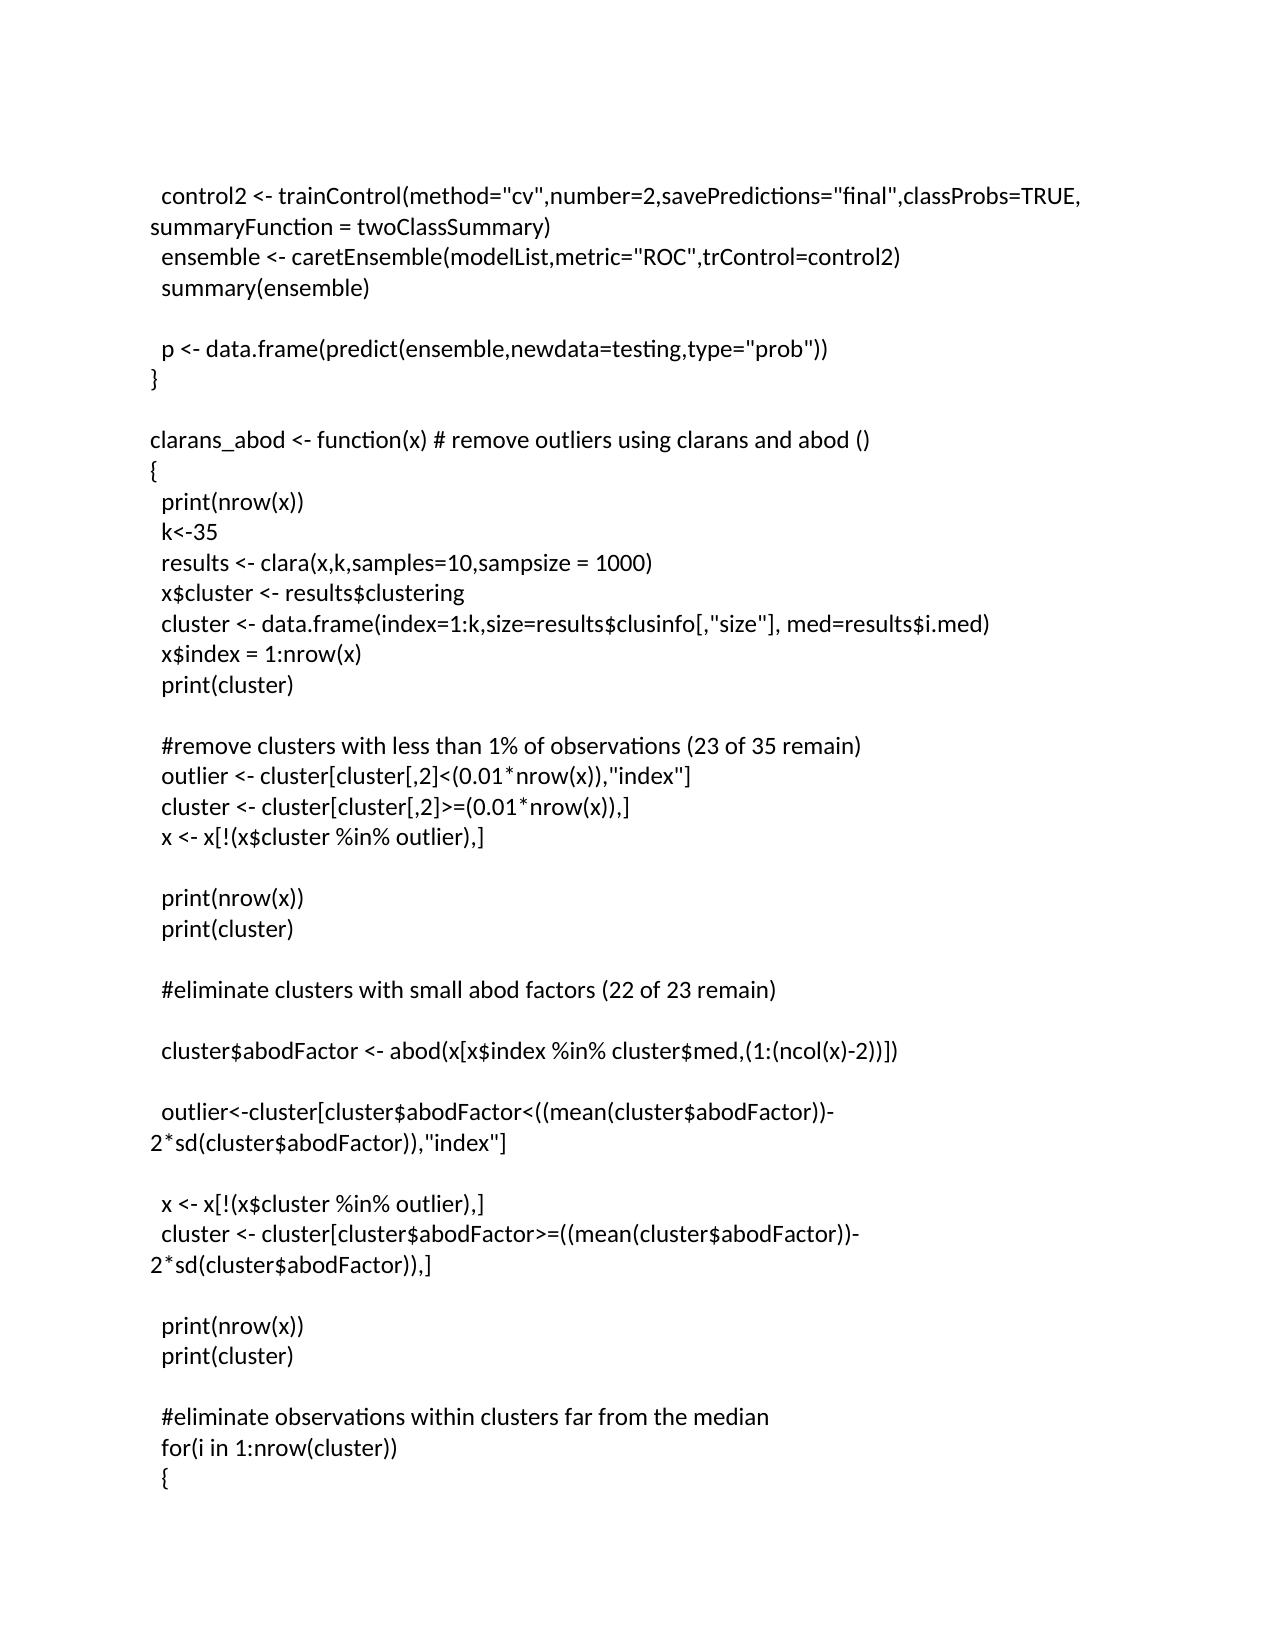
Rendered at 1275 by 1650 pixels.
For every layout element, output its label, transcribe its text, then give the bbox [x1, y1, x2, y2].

text x$cluster <- results$clustering [150, 577, 1125, 608]
text { [150, 455, 1125, 486]
text p <- data.frame(predict(ensemble,newdata=testing,type="prob")) [150, 333, 1125, 364]
text x$index = 1:nrow(x) [150, 638, 1125, 669]
text print(nrow(x)) [150, 882, 1125, 913]
text clarans_abod <- function(x) # remove outliers using clarans and abod () [150, 425, 1125, 455]
text #eliminate observations within clusters far from the median [150, 1401, 1125, 1432]
text print(nrow(x)) [150, 486, 1125, 516]
text outlier <- cluster[cluster[,2]<(0.01*nrow(x)),"index"] [150, 760, 1125, 791]
text x <- x[!(x$cluster %in% outlier),] [150, 1188, 1125, 1218]
text control2 <- trainControl(method="cv",number=2,savePredictions="final",classProbs=TRUE, summaryFunction = twoClassSummary) [150, 181, 1125, 242]
text outlier<-cluster[cluster$abodFactor<((mean(cluster$abodFactor))-2*sd(cluster$abodFactor)),"index"] [150, 1096, 1125, 1157]
text results <- clara(x,k,samples=10,sampsize = 1000) [150, 547, 1125, 577]
text summary(ensemble) [150, 272, 1125, 303]
text for(i in 1:nrow(cluster)) [150, 1432, 1125, 1462]
text #remove clusters with less than 1% of observations (23 of 35 remain) [150, 730, 1125, 760]
text #eliminate clusters with small abod factors (22 of 23 remain) [150, 974, 1125, 1004]
text print(cluster) [150, 669, 1125, 699]
text } [150, 364, 1125, 394]
text ensemble <- caretEnsemble(modelList,metric="ROC",trControl=control2) [150, 242, 1125, 272]
text k<-35 [150, 516, 1125, 547]
text cluster <- cluster[cluster$abodFactor>=((mean(cluster$abodFactor))-2*sd(cluster$abodFactor)),] [150, 1218, 1125, 1279]
text print(cluster) [150, 913, 1125, 943]
text { [150, 1462, 1125, 1493]
text x <- x[!(x$cluster %in% outlier),] [150, 821, 1125, 852]
text cluster <- cluster[cluster[,2]>=(0.01*nrow(x)),] [150, 791, 1125, 821]
text cluster$abodFactor <- abod(x[x$index %in% cluster$med,(1:(ncol(x)-2))]) [150, 1035, 1125, 1066]
text print(cluster) [150, 1340, 1125, 1371]
text print(nrow(x)) [150, 1310, 1125, 1340]
text cluster <- data.frame(index=1:k,size=results$clusinfo[,"size"], med=results$i.med) [150, 608, 1125, 638]
